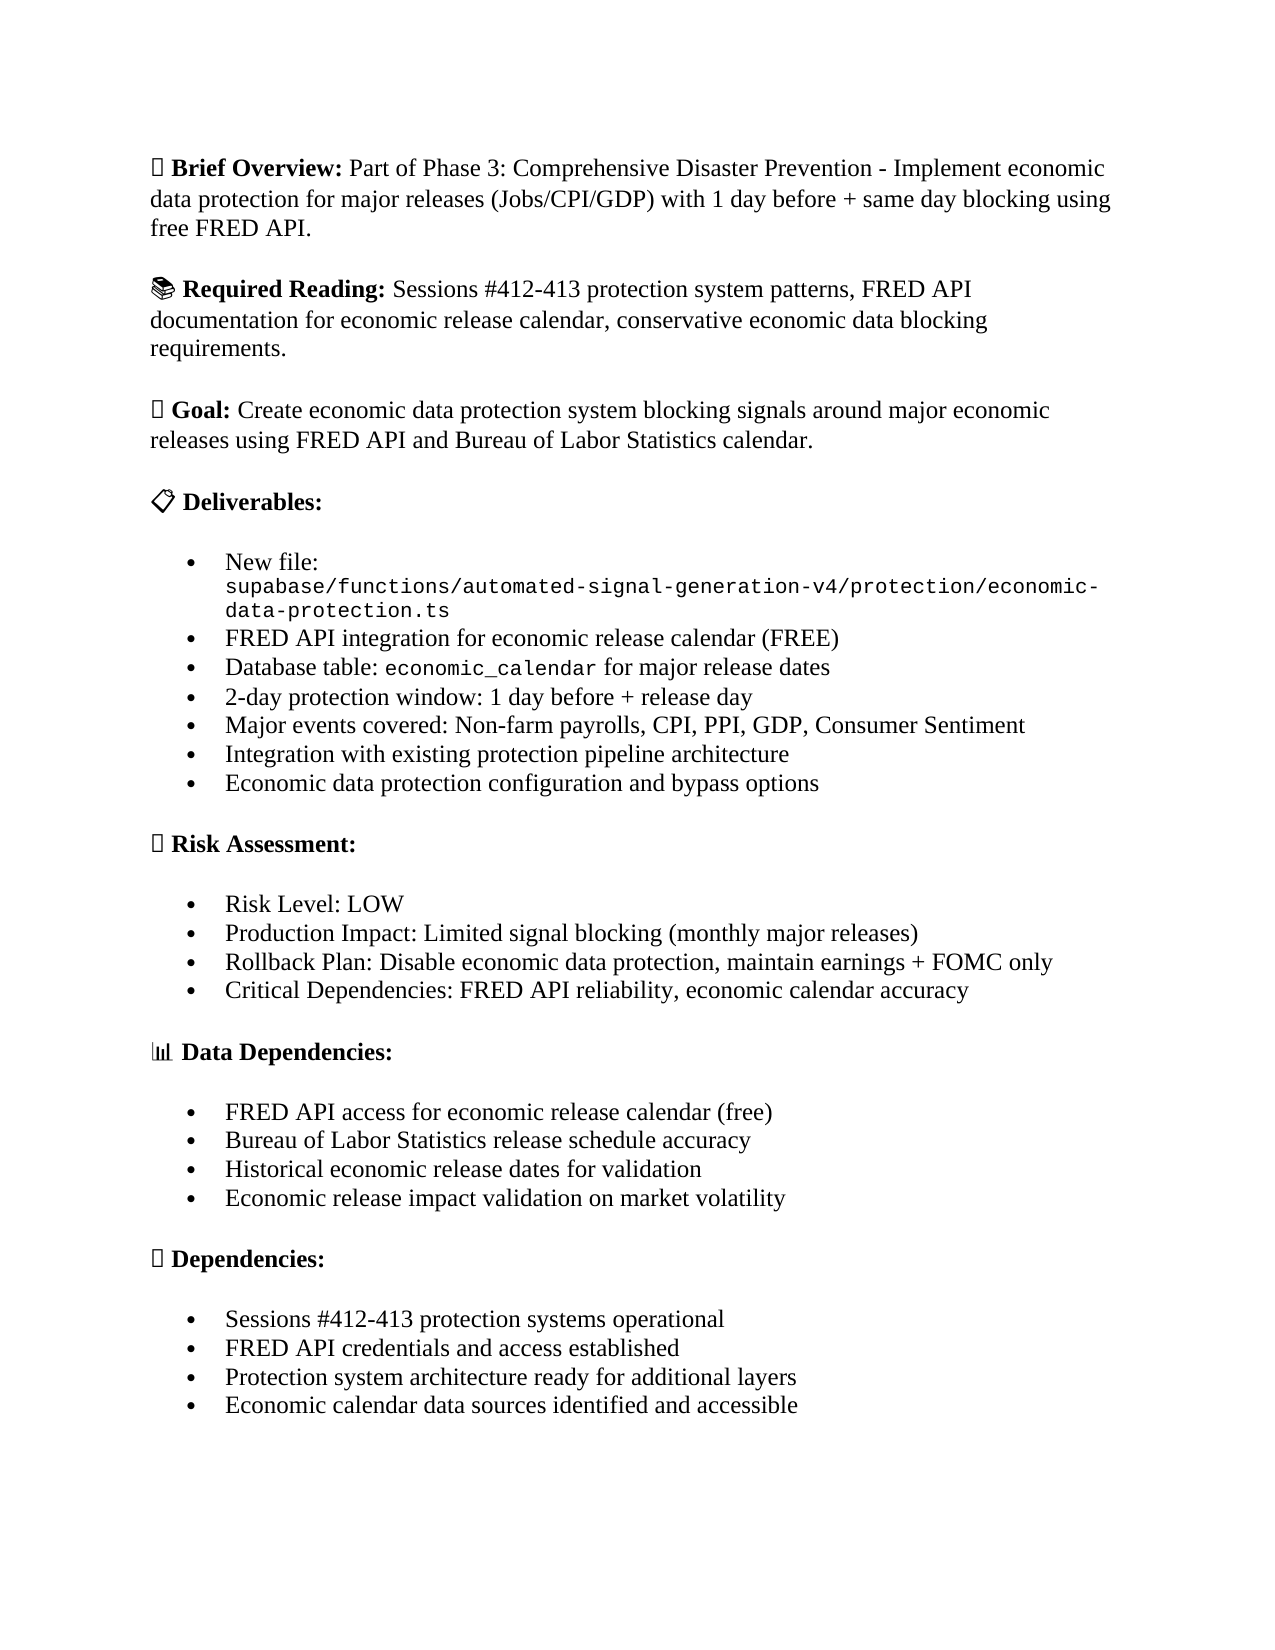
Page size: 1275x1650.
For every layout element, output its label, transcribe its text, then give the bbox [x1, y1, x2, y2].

text 📚 Required Reading: Sessions #412-413 protection system patterns, FRED API documentation for economic release calendar, conservative economic data blocking requirements. [150, 271, 1125, 362]
list FRED API integration for economic release calendar (FREE) [187, 623, 1125, 652]
text 🎯 Goal: Create economic data protection system blocking signals around major economic releases using FRED API and Bureau of Labor Statistics calendar. [150, 391, 1125, 454]
list 2-day protection window: 1 day before + release day [187, 682, 1125, 711]
text 📊 Data Dependencies: [150, 1033, 1125, 1067]
list Historical economic release dates for validation [187, 1154, 1125, 1183]
list Critical Dependencies: FRED API reliability, economic calendar accuracy [187, 976, 1125, 1004]
list Production Impact: Limited signal blocking (monthly major releases) [187, 918, 1125, 947]
text 🧭 Brief Overview: Part of Phase 3: Comprehensive Disaster Prevention - Implement economic data protection for major releases (Jobs/CPI/GDP) with 1 day before + same day blocking using free FRED API. [150, 150, 1125, 242]
list Protection system architecture ready for additional layers [187, 1362, 1125, 1390]
list Major events covered: Non-farm payrolls, CPI, PPI, GDP, Consumer Sentiment [187, 711, 1125, 739]
list New file: supabase/functions/automated-signal-generation-v4/protection/economic-data-protection.ts [187, 547, 1125, 623]
list Economic release impact validation on market volatility [187, 1183, 1125, 1212]
text 📋 Deliverables: [150, 483, 1125, 517]
list Database table: economic_calendar for major release dates [187, 652, 1125, 682]
list FRED API access for economic release calendar (free) [187, 1097, 1125, 1125]
list Sessions #412-413 protection systems operational [187, 1304, 1125, 1333]
list Integration with existing protection pipeline architecture [187, 739, 1125, 768]
text 🔗 Dependencies: [150, 1241, 1125, 1275]
text 🚨 Risk Assessment: [150, 826, 1125, 860]
list FRED API credentials and access established [187, 1333, 1125, 1362]
list Risk Level: LOW [187, 889, 1125, 918]
list Economic data protection configuration and bypass options [187, 768, 1125, 797]
list Rollback Plan: Disable economic data protection, maintain earnings + FOMC only [187, 947, 1125, 976]
list Economic calendar data sources identified and accessible [187, 1390, 1125, 1419]
list Bureau of Labor Statistics release schedule accuracy [187, 1125, 1125, 1154]
